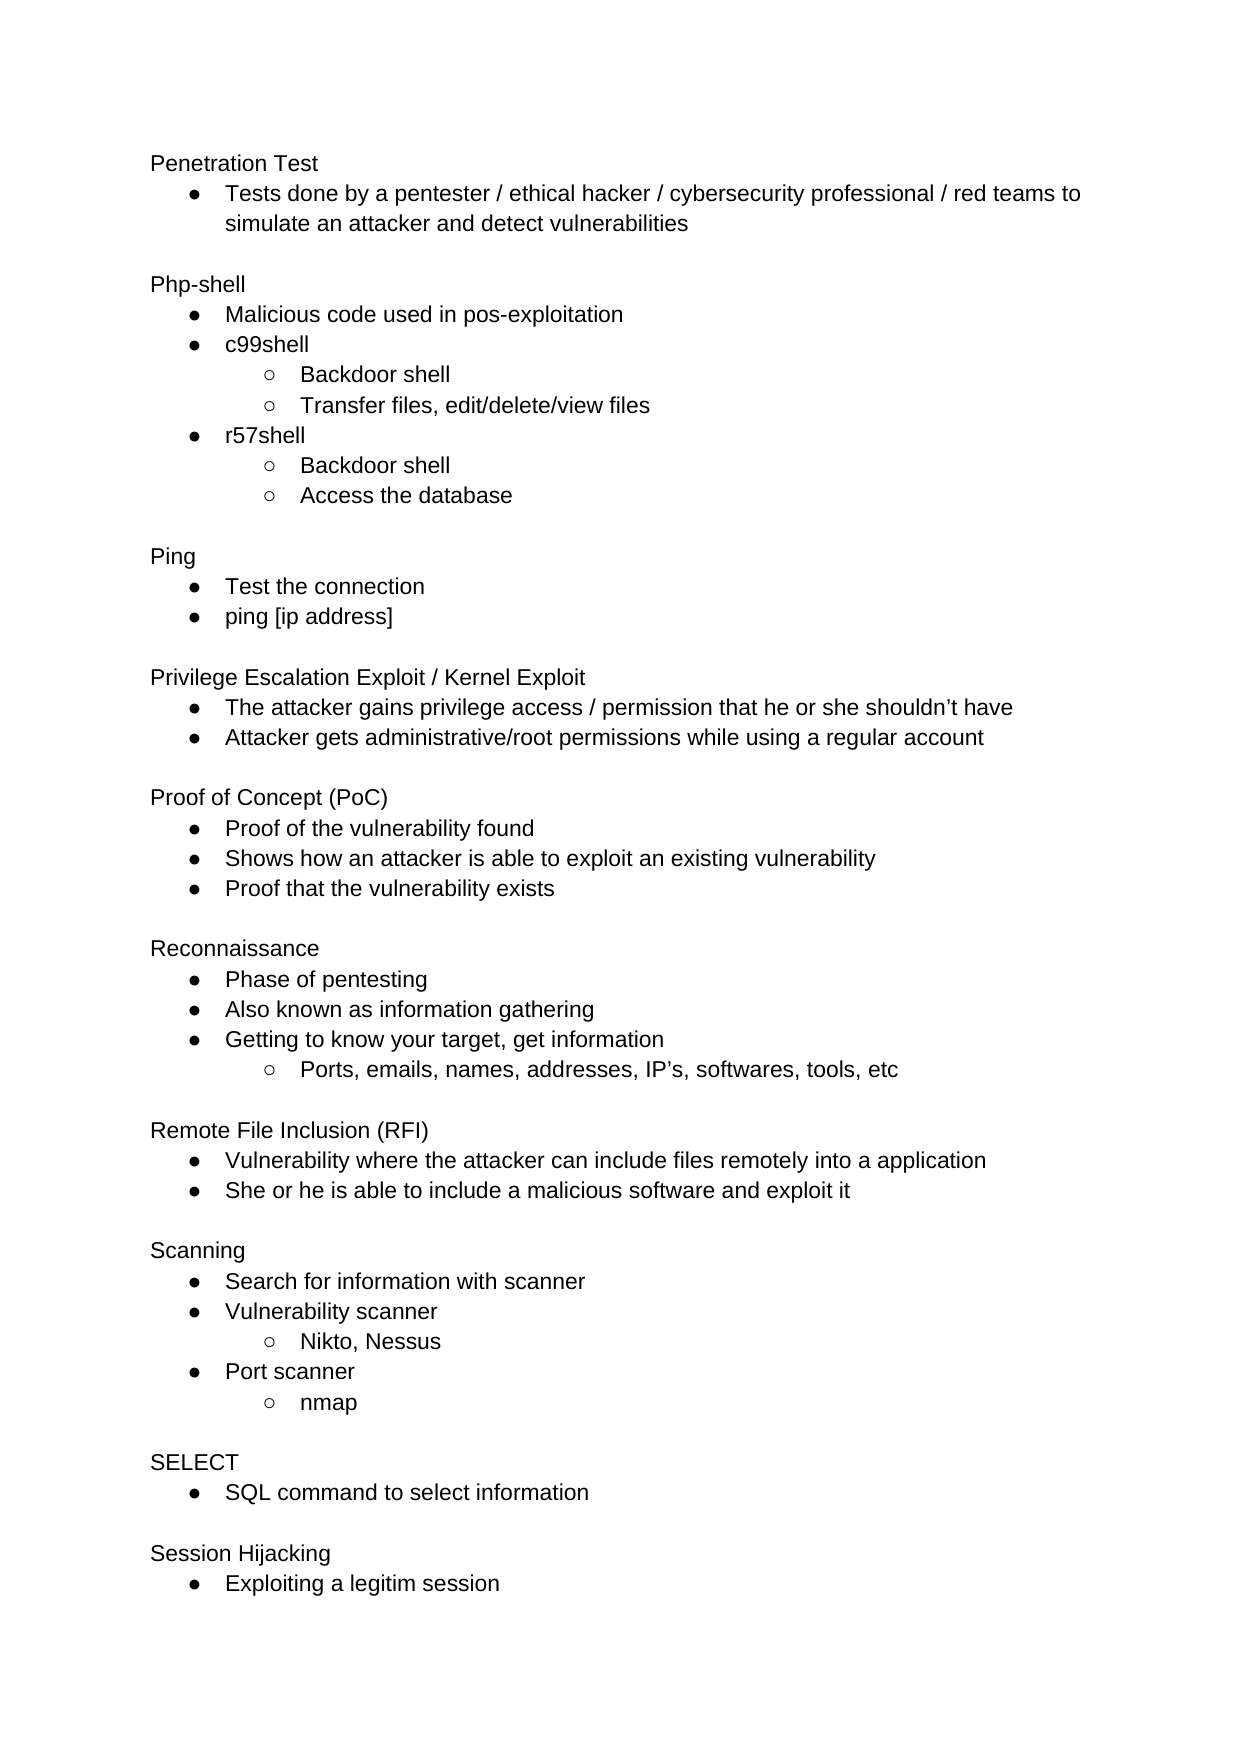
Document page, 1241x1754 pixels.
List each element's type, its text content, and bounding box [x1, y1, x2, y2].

list Nikto, Nessus [262, 1328, 1090, 1354]
list Vulnerability where the attacker can include files remotely into a application [187, 1147, 1090, 1173]
text Privilege Escalation Exploit / Kernel Exploit [150, 663, 1090, 690]
list r57shell [187, 422, 1090, 448]
text Ping [150, 543, 1090, 569]
list Malicious code used in pos-exploitation [187, 301, 1090, 327]
list Getting to know your target, get information [187, 1026, 1090, 1052]
list Shows how an attacker is able to exploit an existing vulnerability [187, 845, 1090, 871]
list Search for information with scanner [187, 1268, 1090, 1294]
text Penetration Test [150, 150, 1090, 176]
text Remote File Inclusion (RFI) [150, 1117, 1090, 1143]
list Proof that the vulnerability exists [187, 875, 1090, 901]
list Test the connection [187, 573, 1090, 599]
text Reconnaissance [150, 935, 1090, 962]
list Tests done by a pentester / ethical hacker / cybersecurity professional / red teams to simulate an attacker and detect vulnerabilities [187, 180, 1090, 237]
text Session Hijacking [150, 1539, 1090, 1566]
list Transfer files, edit/delete/view files [262, 392, 1090, 418]
list Backdoor shell [262, 452, 1090, 478]
list nmap [262, 1388, 1090, 1415]
list ping [ip address] [187, 603, 1090, 629]
text Proof of Concept (PoC) [150, 784, 1090, 811]
list Backdoor shell [262, 361, 1090, 388]
text Scanning [150, 1237, 1090, 1264]
list She or he is able to include a malicious software and exploit it [187, 1177, 1090, 1203]
list SQL command to select information [187, 1479, 1090, 1506]
text SELECT [150, 1449, 1090, 1475]
list Vulnerability scanner [187, 1298, 1090, 1324]
list Phase of pentesting [187, 966, 1090, 992]
list Also known as information gathering [187, 996, 1090, 1022]
text Php-shell [150, 271, 1090, 297]
list Attacker gets administrative/root permissions while using a regular account [187, 724, 1090, 750]
list The attacker gains privilege access / permission that he or she shouldn’t have [187, 694, 1090, 720]
list Proof of the vulnerability found [187, 814, 1090, 841]
list Ports, emails, names, addresses, IP’s, softwares, tools, etc [262, 1056, 1090, 1083]
list Port scanner [187, 1358, 1090, 1385]
list c99shell [187, 331, 1090, 358]
list Access the database [262, 482, 1090, 509]
list Exploiting a legitim session [187, 1570, 1090, 1596]
